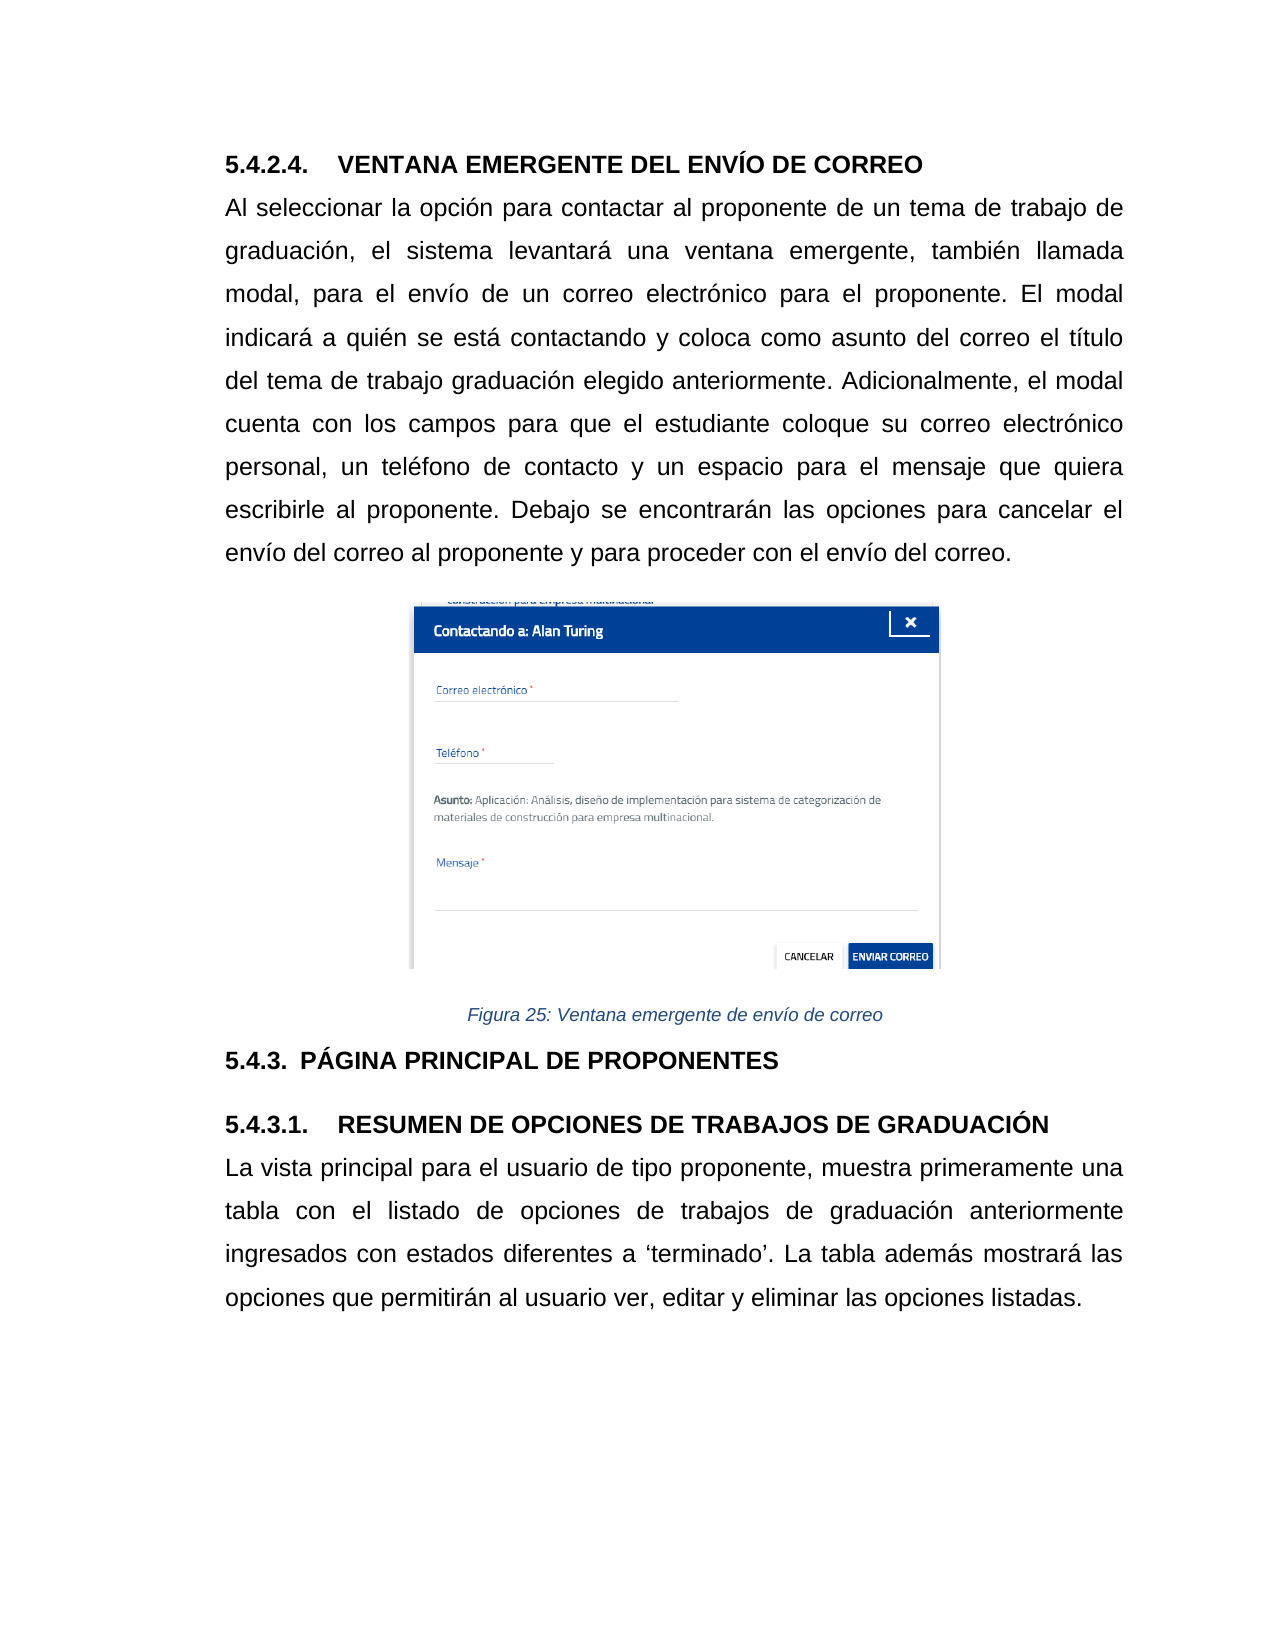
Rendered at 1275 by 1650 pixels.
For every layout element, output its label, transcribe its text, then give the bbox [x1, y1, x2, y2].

picture [408, 602, 942, 969]
subtitle VENTANA EMERGENTE DEL ENVÍO DE CORREO [225, 150, 1125, 179]
text Al seleccionar la opción para contactar al proponente de un tema de trabajo de graduación, el sistema levantará una ventana emergente, también llamada modal, para el envío de un correo electrónico para el proponente. El modal indicará a quién se está contactando y coloca como asunto del correo el título del tema de trabajo graduación elegido anteriormente. Adicionalmente, el modal cuenta con los campos para que el estudiante coloque su correo electrónico personal, un teléfono de contacto y un espacio para el mensaje que quiera escribirle al proponente. Debajo se encontrarán las opciones para cancelar el envío del correo al proponente y para proceder con el envío del correo. [225, 193, 1125, 567]
subtitle RESUMEN DE OPCIONES DE TRABAJOS DE GRADUACIÓN [225, 1110, 1125, 1139]
subtitle PÁGINA PRINCIPAL DE PROPONENTES [225, 1046, 1125, 1075]
text La vista principal para el usuario de tipo proponente, muestra primeramente una tabla con el listado de opciones de trabajos de graduación anteriormente ingresados con estados diferentes a ‘terminado’. La tabla además mostrará las opciones que permitirán al usuario ver, editar y eliminar las opciones listadas. [225, 1153, 1125, 1311]
